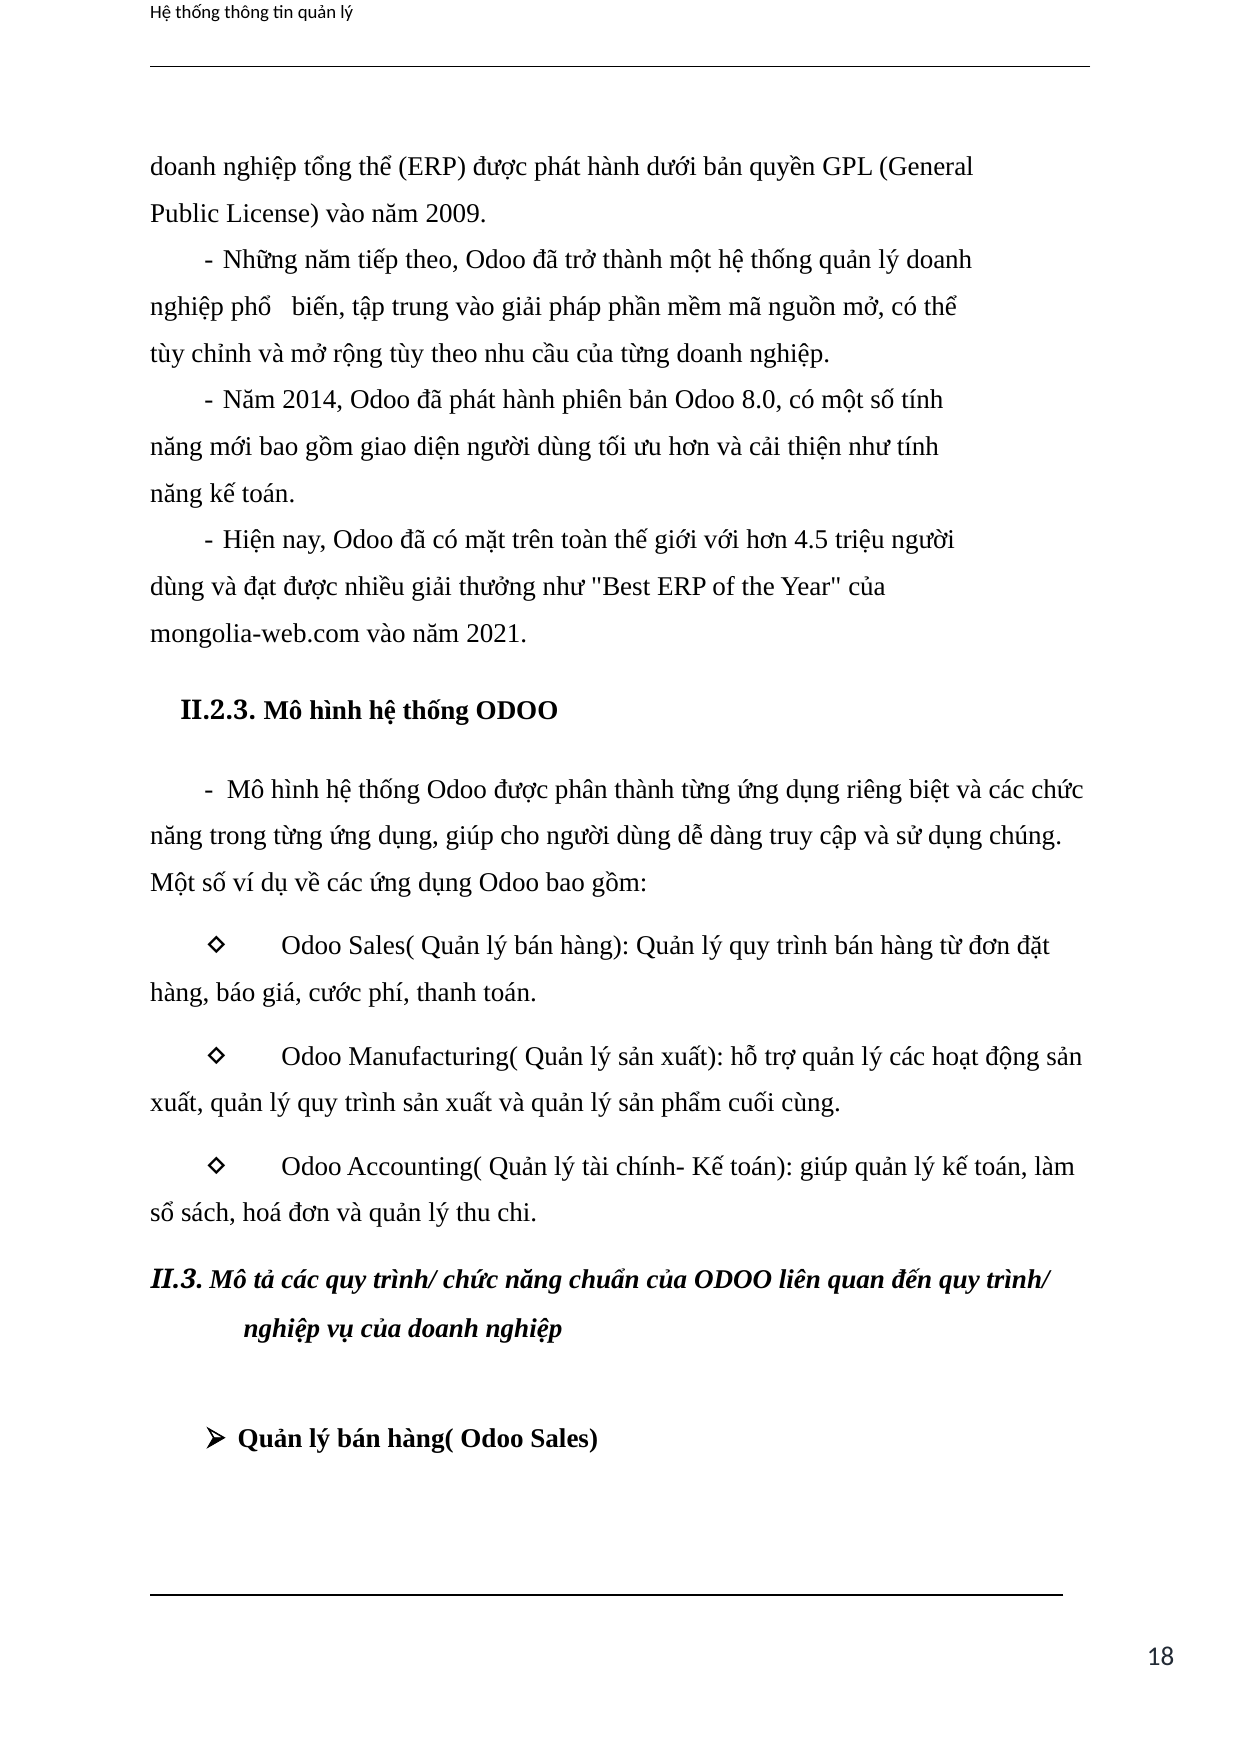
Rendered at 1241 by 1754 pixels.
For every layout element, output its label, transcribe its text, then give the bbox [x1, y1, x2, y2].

list Odoo Manufacturing( Quản lý sản xuất): hỗ trợ quản lý các hoạt động sản xuất, quản lý quy trình sản xuất và quản lý sản phẩm cuối cùng. [150, 1039, 1090, 1117]
list Odoo Sales( Quản lý bán hàng): Quản lý quy trình bán hàng từ đơn đặt hàng, báo giá, cước phí, thanh toán. [150, 929, 1090, 1007]
subtitle Mô hình hệ thống ODOO [180, 690, 1090, 727]
list Năm 2014, Odoo đã phát hành phiên bản Odoo 8.0, có một số tính năng mới bao gồm giao diện người dùng tối ưu hơn và cải thiện như tính năng kế toán. [150, 383, 992, 508]
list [150, 150, 1000, 228]
list Odoo Accounting( Quản lý tài chính- Kế toán): giúp quản lý kế toán, làm sổ sách, hoá đơn và quản lý thu chi. [150, 1150, 1090, 1228]
text - Mô hình hệ thống Odoo được phân thành từng ứng dụng riêng biệt và các chức năng trong từng ứng dụng, giúp cho người dùng dễ dàng truy cập và sử dụng chúng. Một số ví dụ về các ứng dụng Odoo bao gồm: [150, 773, 1090, 897]
subtitle Mô tả các quy trình/ chức năng chuẩn của ODOO liên quan đến quy trình/ nghiệp vụ của doanh nghiệp [151, 1260, 1090, 1343]
list Hiện nay, Odoo đã có mặt trên toàn thế giới với hơn 4.5 triệu người dùng và đạt được nhiều giải thưởng như "Best ERP of the Year" của mongolia-web.com vào năm 2021. [150, 523, 982, 648]
list Quản lý bán hàng( Odoo Sales) [150, 1422, 1090, 1453]
list Những năm tiếp theo, Odoo đã trở thành một hệ thống quản lý doanh nghiệp phổ biến, tập trung vào giải pháp phần mềm mã nguồn mở, có thể tùy chỉnh và mở rộng tùy theo nhu cầu của từng doanh nghiệp. [150, 243, 994, 368]
